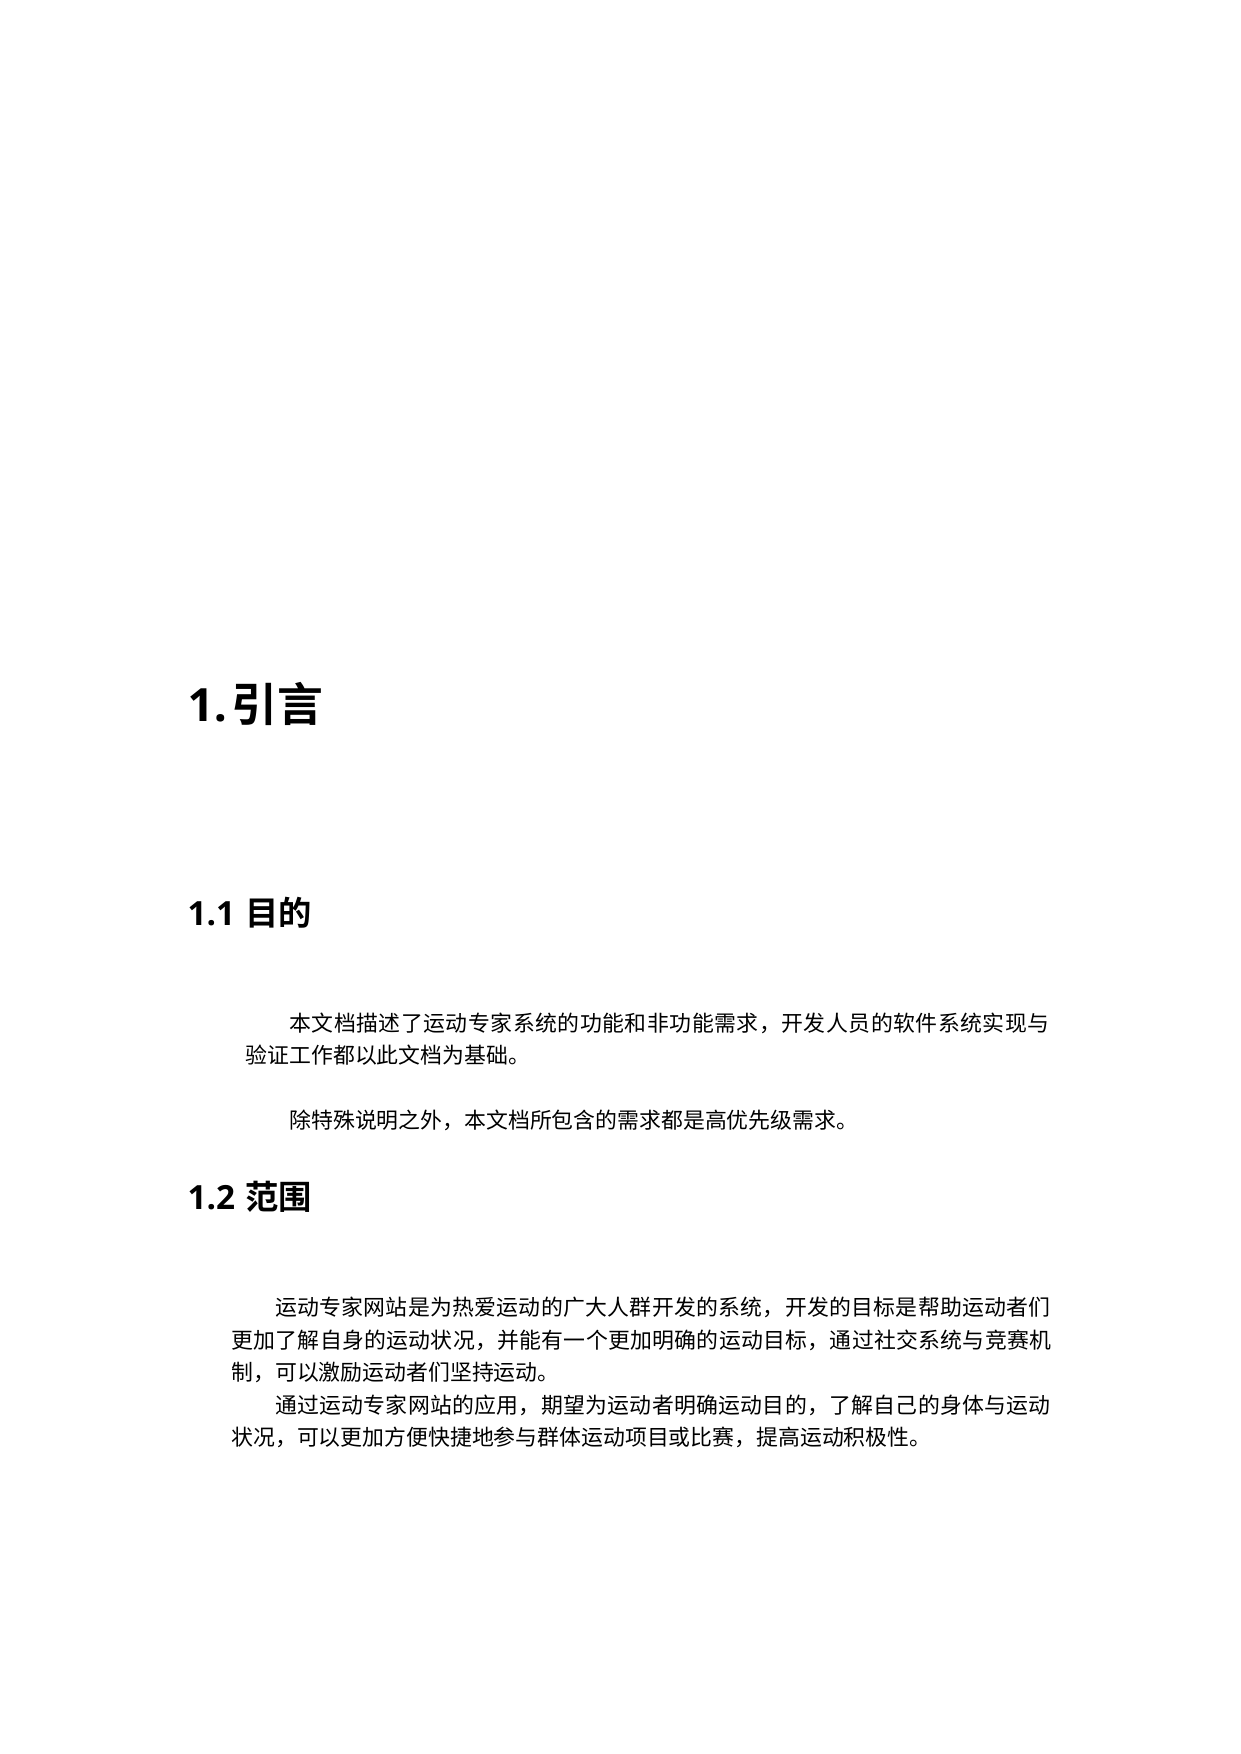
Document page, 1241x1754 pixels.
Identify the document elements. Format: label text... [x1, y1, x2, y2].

text 运动专家网站是为热爱运动的广大人群开发的系统，开发的目标是帮助运动者们更加了解自身的运动状况，并能有一个更加明确的运动目标，通过社交系统与竞赛机制，可以激励运动者们坚持运动。 [231, 1290, 1053, 1387]
subtitle 范围 [187, 1162, 1053, 1227]
list 本文档描述了运动专家系统的功能和非功能需求，开发人员的软件系统实现与验证工作都以此文档为基础。 [245, 1005, 1053, 1070]
subtitle 引言 [187, 652, 1053, 750]
text 通过运动专家网站的应用，期望为运动者明确运动目的，了解自己的身体与运动状况，可以更加方便快捷地参与群体运动项目或比赛，提高运动积极性。 [231, 1387, 1053, 1452]
subtitle 目的 [187, 878, 1053, 943]
list 除特殊说明之外，本文档所包含的需求都是高优先级需求。 [245, 1103, 1053, 1135]
